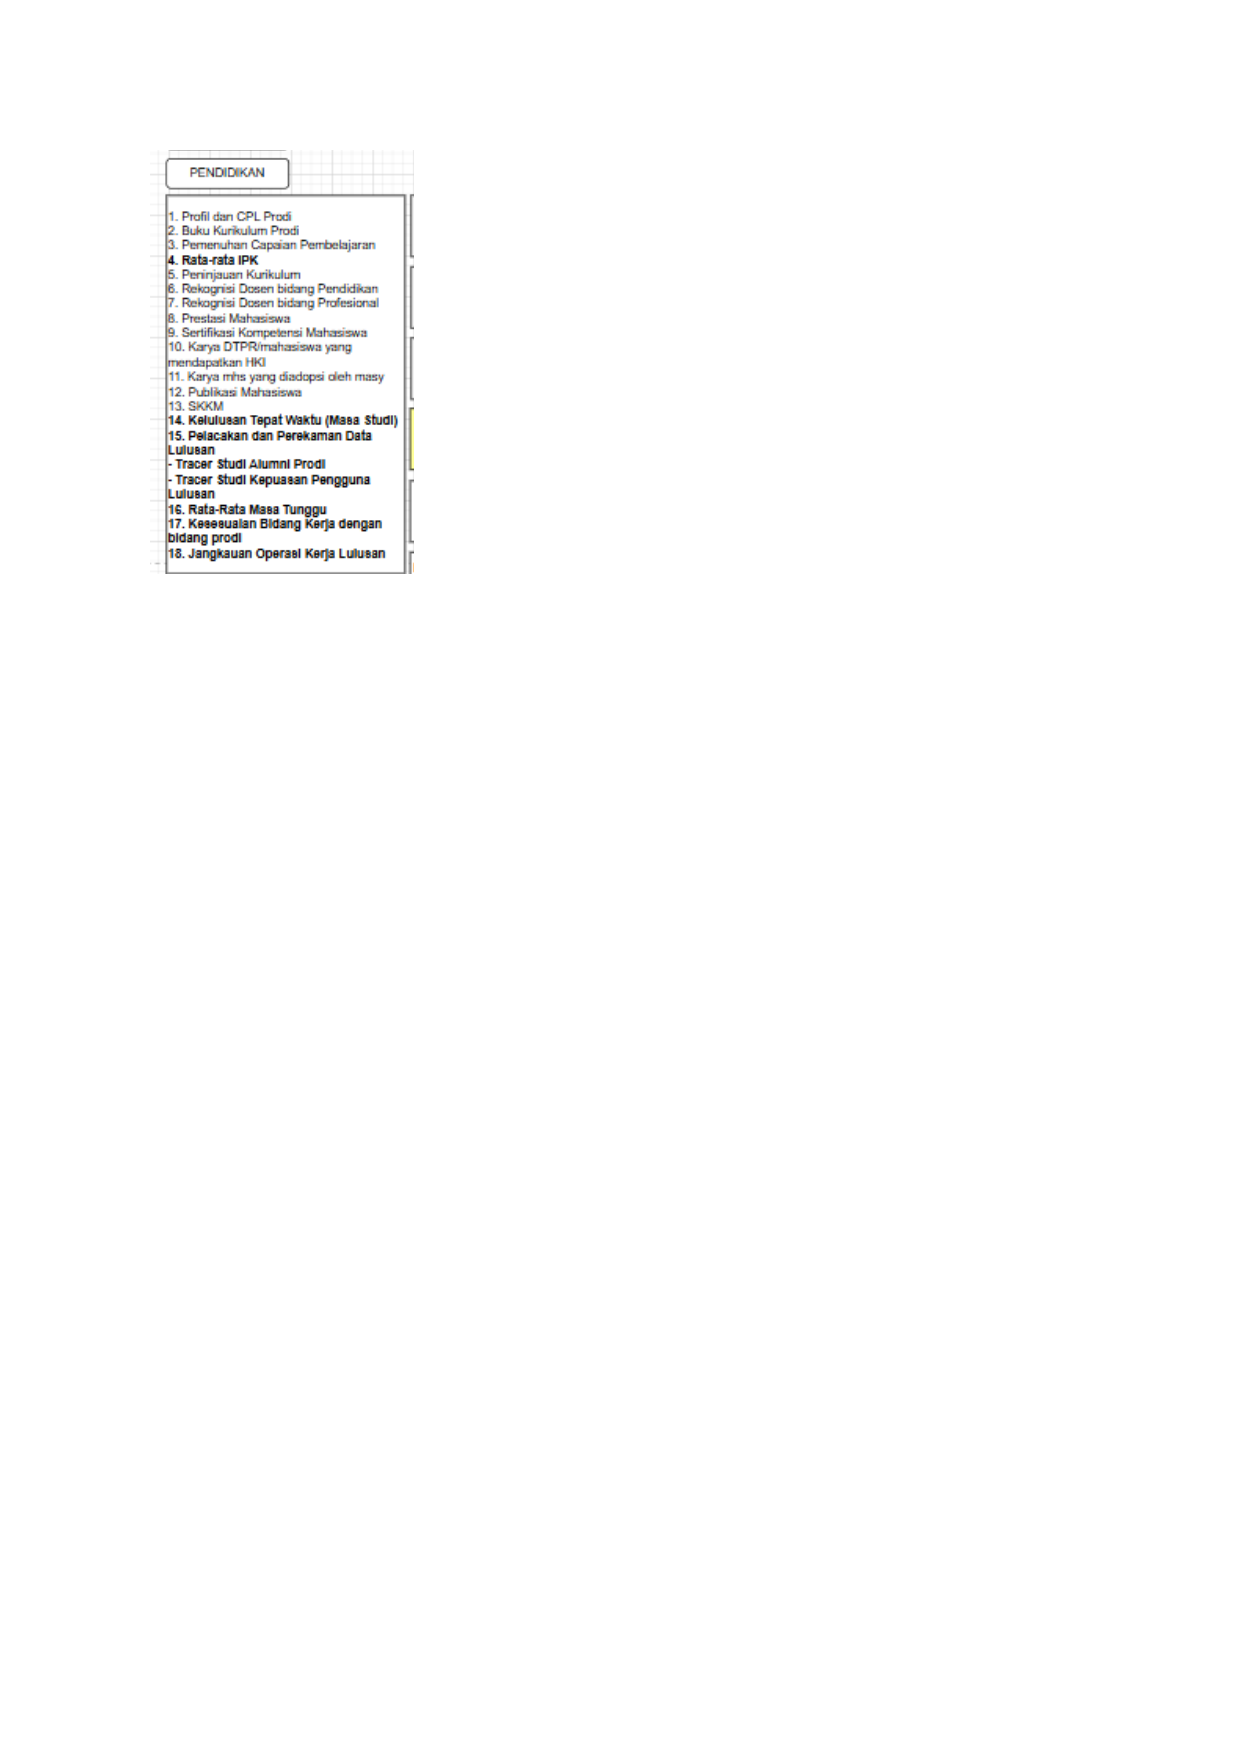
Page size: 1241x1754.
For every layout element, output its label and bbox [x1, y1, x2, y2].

picture [150, 150, 414, 574]
